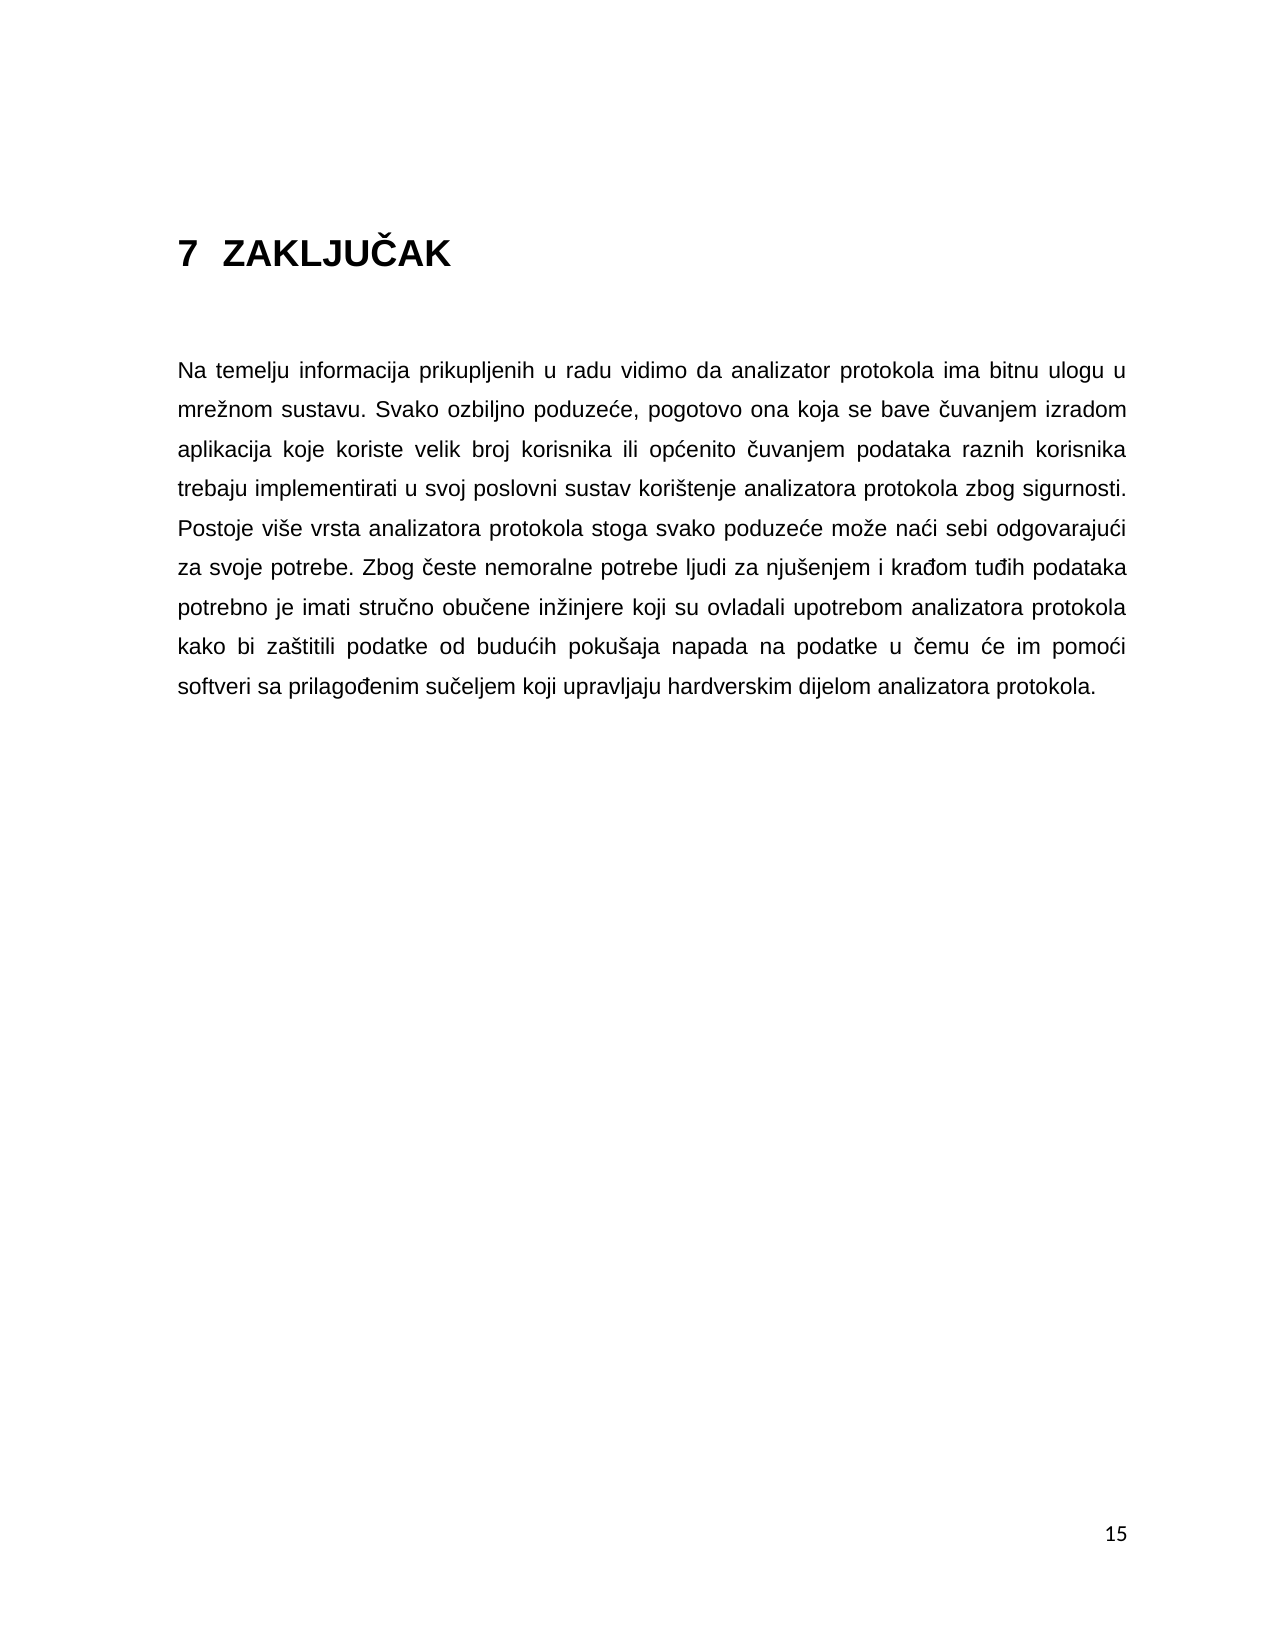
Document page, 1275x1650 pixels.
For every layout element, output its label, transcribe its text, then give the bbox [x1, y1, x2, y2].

subtitle 7 ZAKLJUČAK [177, 231, 1127, 274]
text Na temelju informacija prikupljenih u radu vidimo da analizator protokola ima bitnu ulogu u mrežnom sustavu. Svako ozbiljno poduzeće, pogotovo ona koja se bave čuvanjem izradom aplikacija koje koriste velik broj korisnika ili općenito čuvanjem podataka raznih korisnika trebaju implementirati u svoj poslovni sustav korištenje analizatora protokola zbog sigurnosti. Postoje više vrsta analizatora protokola stoga svako poduzeće može naći sebi odgovarajući za svoje potrebe. Zbog česte nemoralne potrebe ljudi za njušenjem i krađom tuđih podataka potrebno je imati stručno obučene inžinjere koji su ovladali upotrebom analizatora protokola kako bi zaštitili podatke od budućih pokušaja napada na podatke u čemu će im pomoći softveri sa prilagođenim sučeljem koji upravljaju hardverskim dijelom analizatora protokola. [177, 357, 1127, 699]
